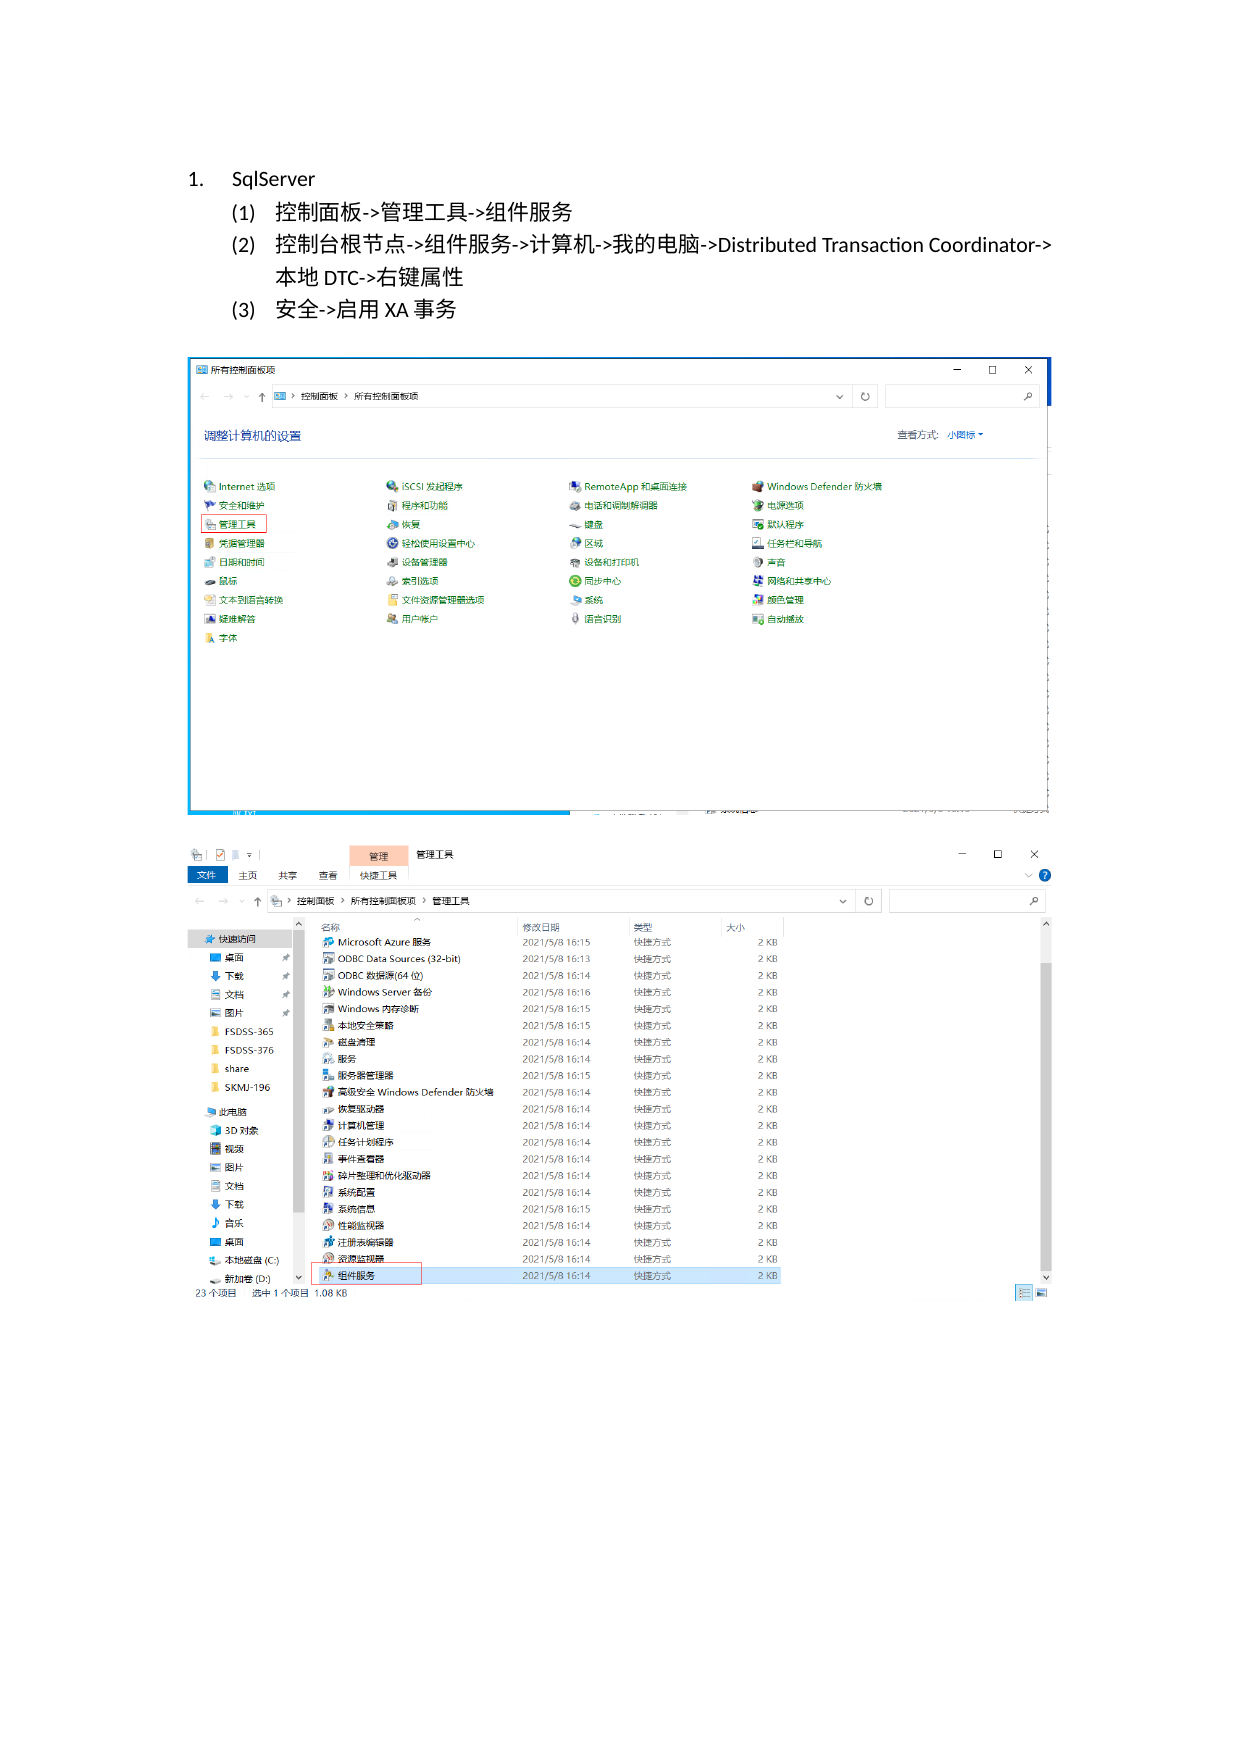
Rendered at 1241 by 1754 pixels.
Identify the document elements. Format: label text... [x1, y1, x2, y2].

picture [191, 357, 1052, 815]
list 控制面板->管理工具->组件服务 [231, 194, 1053, 227]
list SqlServer [187, 162, 1053, 194]
list 控制台根节点->组件服务->计算机->我的电脑->Distributed Transaction Coordinator->本地 DTC->右键属性 [231, 227, 1053, 292]
list 安全->启用XA事务 [231, 292, 1053, 324]
picture [187, 844, 1052, 1301]
